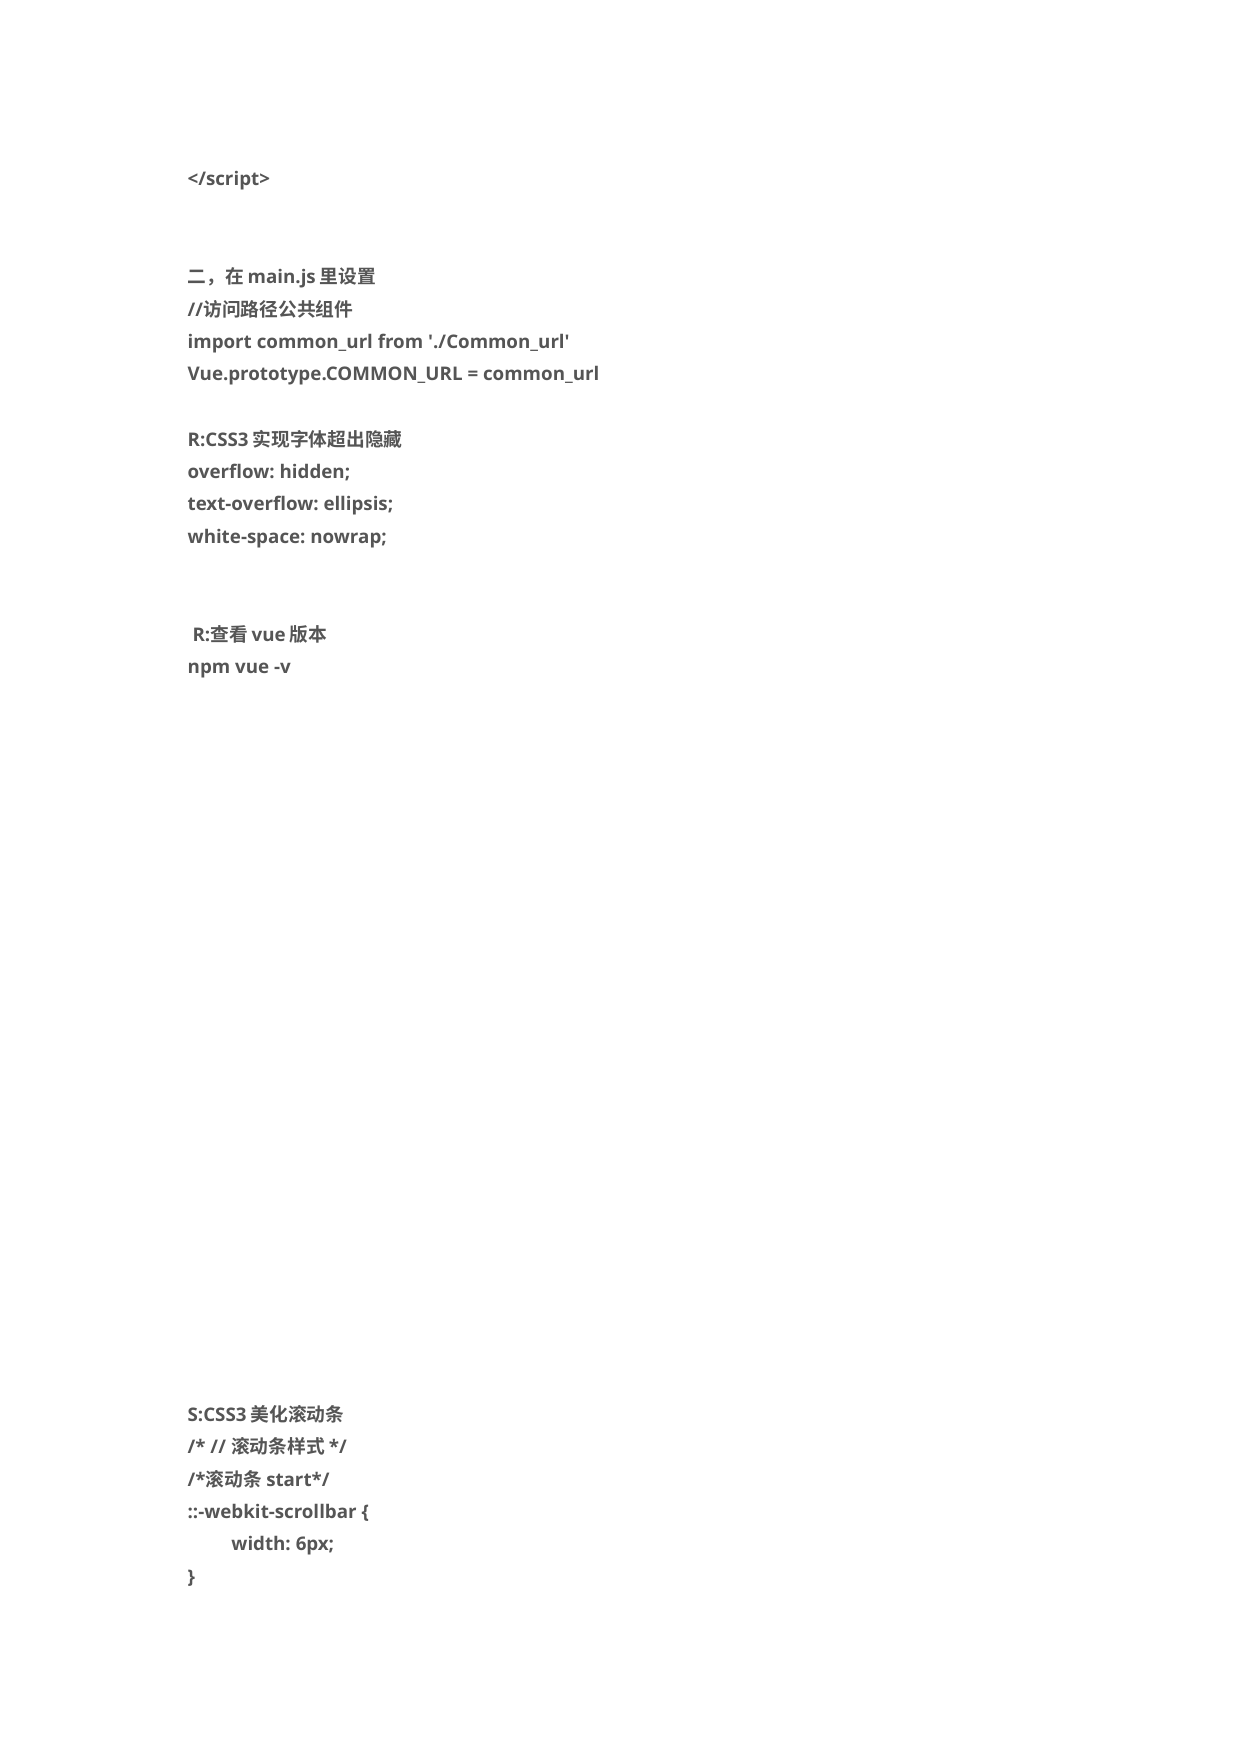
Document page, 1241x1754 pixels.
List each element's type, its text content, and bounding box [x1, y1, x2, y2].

list import common_url from './Common_url' [187, 324, 1053, 357]
list text-overflow: ellipsis; [187, 487, 1053, 519]
list width: 6px; [187, 1527, 1053, 1559]
list S:CSS3美化滚动条 [187, 1397, 1053, 1429]
list overflow: hidden; [187, 454, 1053, 487]
list white-space: nowrap; [187, 519, 1053, 552]
list Vue.prototype.COMMON_URL = common_url [187, 357, 1053, 389]
list /* // 滚动条样式 */ [187, 1429, 1053, 1462]
list 二，在main.js里设置 [187, 259, 1053, 292]
list } [187, 1559, 1053, 1592]
list ::-webkit-scrollbar { [187, 1494, 1053, 1527]
list npm vue -v [187, 649, 1053, 682]
list R:CSS3实现字体超出隐藏 [187, 422, 1053, 454]
list //访问路径公共组件 [187, 292, 1053, 324]
list </script> [187, 162, 1053, 194]
list /*滚动条 start*/ [187, 1462, 1053, 1494]
list R:查看vue版本 [187, 617, 1053, 649]
